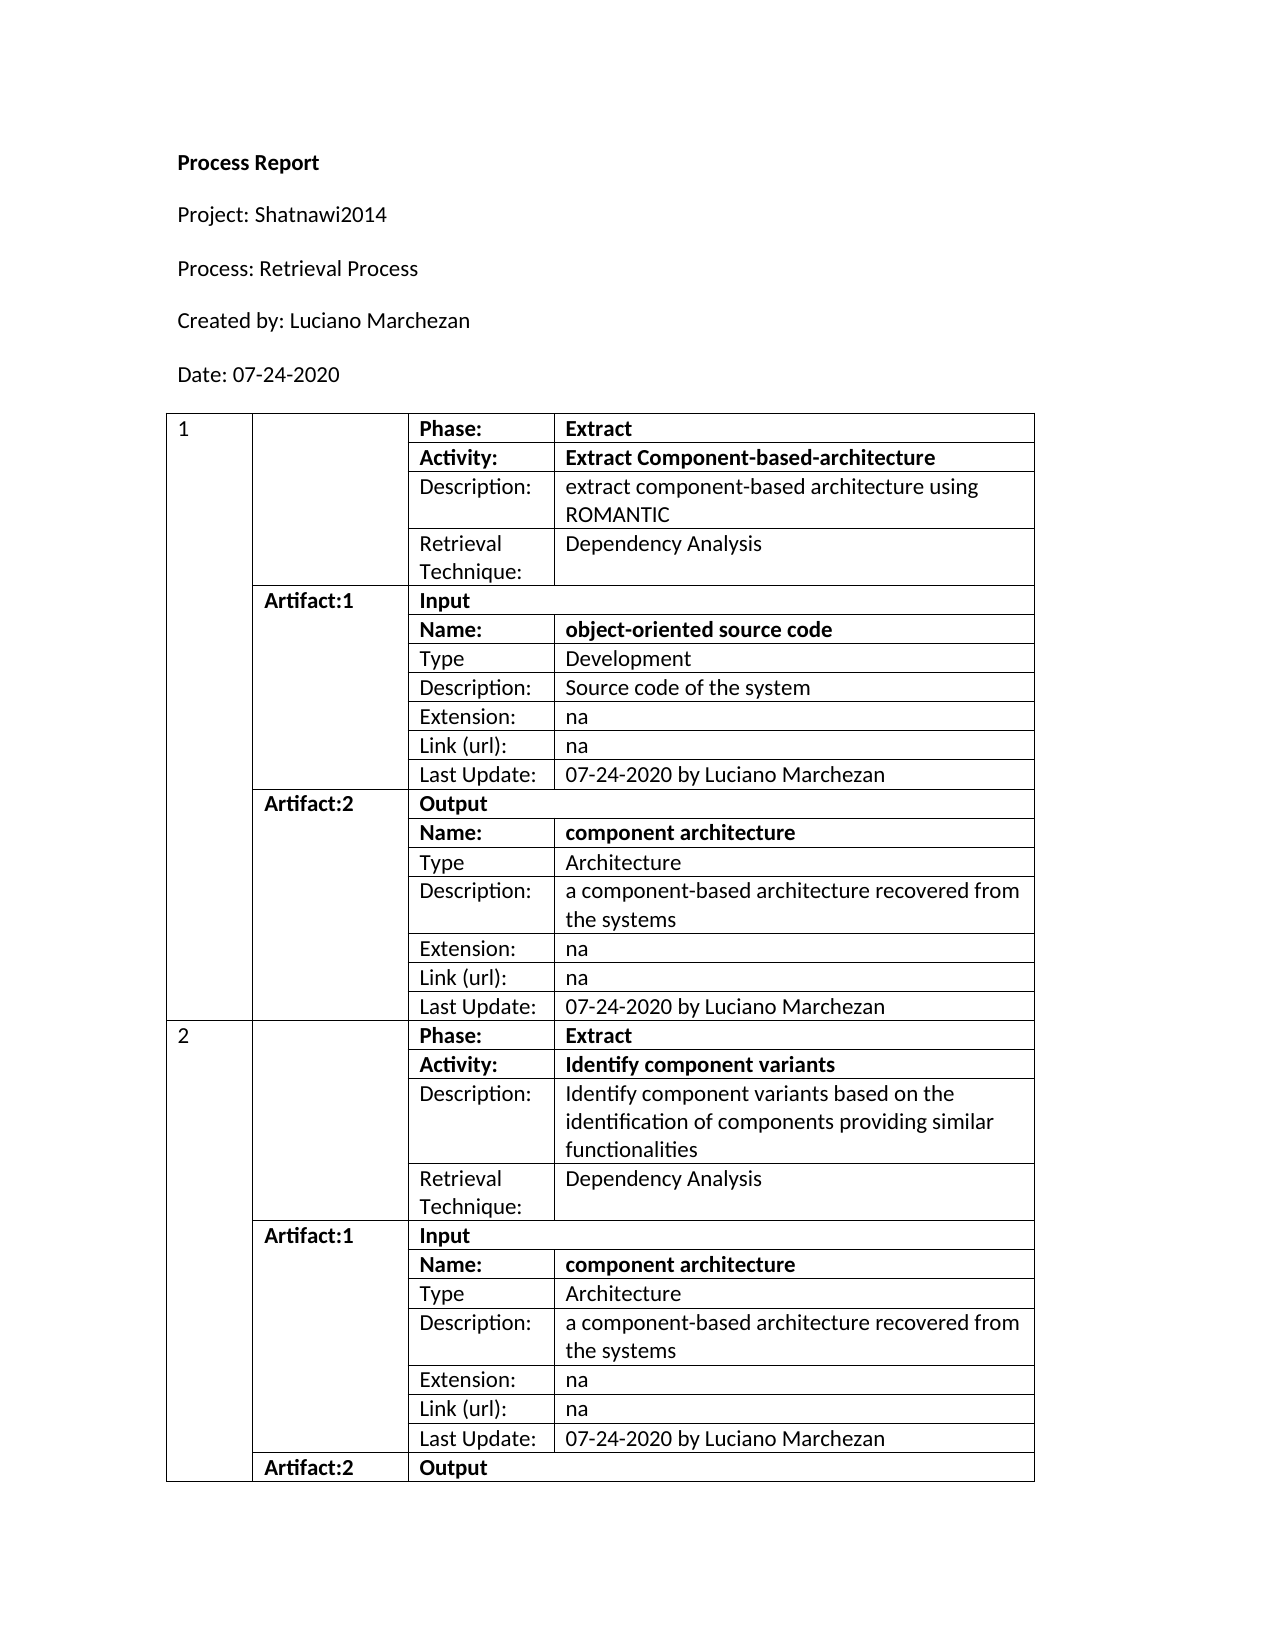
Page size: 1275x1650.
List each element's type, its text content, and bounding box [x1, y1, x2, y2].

table_cell Source code of the system [555, 673, 1034, 701]
table_cell Name: [409, 615, 554, 643]
table_header 1 [167, 414, 252, 1020]
table_cell component architecture [555, 819, 1034, 847]
table_cell Identify component variants based on the identification of components providing similar functionalities [555, 1079, 1034, 1163]
table_cell 07-24-2020 by Luciano Marchezan [555, 1424, 1034, 1452]
table_cell Extension: [409, 934, 554, 962]
table_cell object-oriented source code [555, 615, 1034, 643]
table_cell Description: [409, 877, 554, 933]
table_cell Output [409, 790, 1034, 817]
table_header Extract [555, 414, 1034, 442]
table_cell Architecture [555, 1279, 1034, 1307]
table_cell 07-24-2020 by Luciano Marchezan [555, 760, 1034, 788]
table_cell Extract [555, 1021, 1034, 1049]
table_cell Artifact:1 [253, 1221, 408, 1452]
table_cell Description: [409, 1079, 554, 1163]
table_cell Extension: [409, 1366, 554, 1393]
table_cell Type [409, 848, 554, 876]
table_cell Dependency Analysis [555, 529, 1034, 585]
table_cell na [555, 731, 1034, 759]
table_cell a component-based architecture recovered from the systems [555, 1309, 1034, 1364]
table_cell Link (url): [409, 963, 554, 991]
table_cell Retrieval Technique: [409, 1164, 554, 1220]
table_cell Retrieval Technique: [409, 529, 554, 585]
table_cell Activity: [409, 1050, 554, 1078]
table_cell Type [409, 644, 554, 672]
table_cell a component-based architecture recovered from the systems [555, 877, 1034, 933]
table_cell Name: [409, 819, 554, 847]
text Created by: Luciano Marchezan [177, 307, 1098, 335]
table_cell Output [409, 1453, 1034, 1481]
table_cell component architecture [555, 1250, 1034, 1278]
text Process: Retrieval Process [177, 254, 1098, 282]
table_cell extract component-based architecture using ROMANTIC [555, 472, 1034, 528]
table_cell Dependency Analysis [555, 1164, 1034, 1220]
table_cell Input [409, 586, 1034, 614]
table_cell Description: [409, 472, 554, 528]
table_cell Description: [409, 1309, 554, 1364]
table_cell Last Update: [409, 1424, 554, 1452]
table_cell Link (url): [409, 1395, 554, 1423]
table_cell na [555, 934, 1034, 962]
table_cell Artifact:2 [253, 790, 408, 1020]
table_cell Input [409, 1221, 1034, 1249]
table_cell Description: [409, 673, 554, 701]
table_cell na [555, 1366, 1034, 1393]
table_cell Artifact:1 [253, 586, 408, 788]
table_cell na [555, 702, 1034, 730]
text Project: Shatnawi2014 [177, 201, 1098, 229]
table_cell Name: [409, 1250, 554, 1278]
table_cell Development [555, 644, 1034, 672]
table_cell Phase: [409, 1021, 554, 1049]
table_cell na [555, 963, 1034, 991]
table_cell Artifact:2 [253, 1453, 408, 1481]
table_cell Last Update: [409, 760, 554, 788]
table_cell Link (url): [409, 731, 554, 759]
table_cell [253, 1021, 408, 1220]
text Date: 07-24-2020 [177, 360, 1098, 388]
table_header Phase: [409, 414, 554, 442]
table_cell 07-24-2020 by Luciano Marchezan [555, 992, 1034, 1020]
table_cell Architecture [555, 848, 1034, 876]
table_cell Identify component variants [555, 1050, 1034, 1078]
table_header [253, 414, 408, 585]
table_cell 2 [167, 1021, 252, 1481]
text Process Report [177, 148, 1098, 176]
table_cell Last Update: [409, 992, 554, 1020]
table_cell Extract Component-based-architecture [555, 443, 1034, 471]
table_cell Activity: [409, 443, 554, 471]
table_cell Type [409, 1279, 554, 1307]
table_cell Extension: [409, 702, 554, 730]
table_cell na [555, 1395, 1034, 1423]
